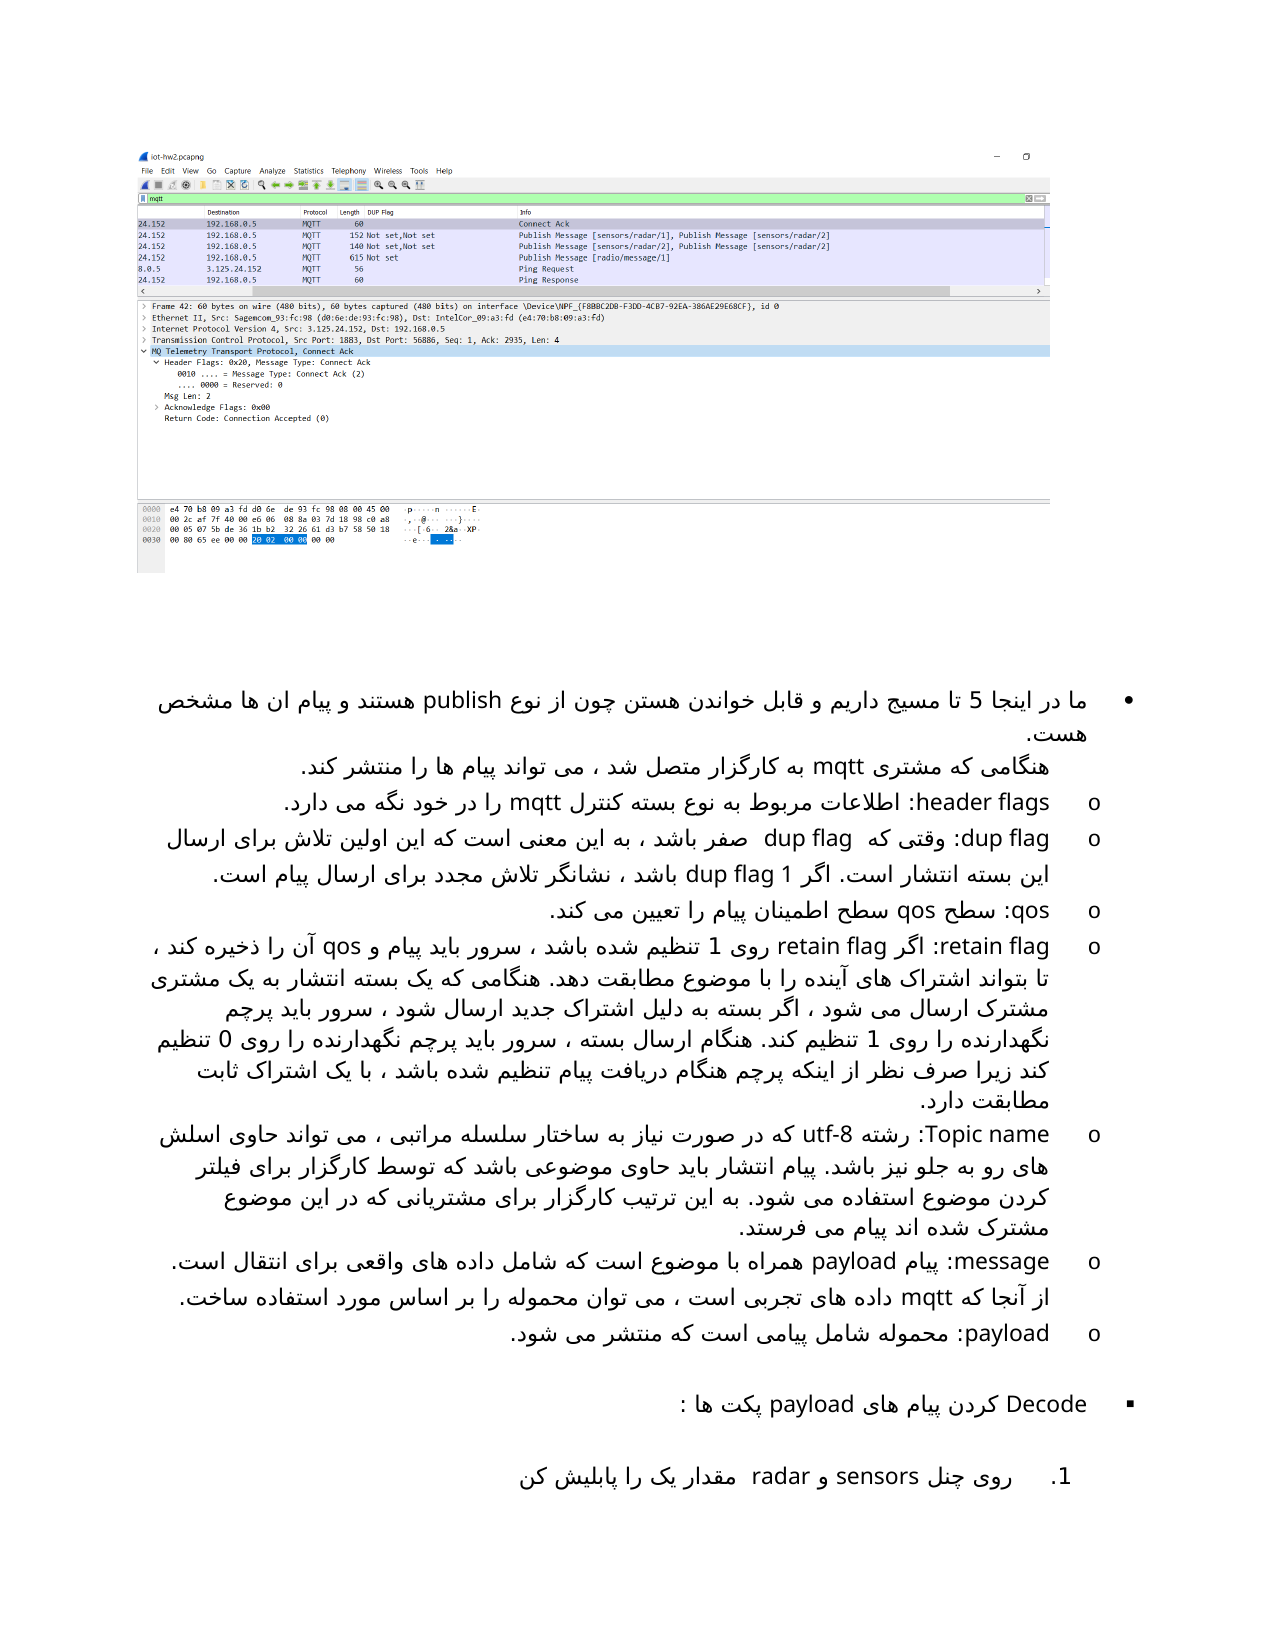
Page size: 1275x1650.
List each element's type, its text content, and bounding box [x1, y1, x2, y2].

list روی چنل sensors و radar مقدار یک را پابلیش کن [150, 1460, 1050, 1492]
list header flags: اطلاعات مربوط به نوع بسته کنترل mqtt را در خود نگه می دارد. [150, 786, 1087, 818]
list Decode کردن پیام های payload پکت ها : [150, 1388, 1125, 1420]
list retain flag: اگر retain flag روی 1 تنظیم شده باشد ، سرور باید پیام و qos آن را ذخیره کند ، تا بتواند اشتراک های آینده را با موضوع مطابقت دهد. هنگامی که یک بسته انتشار به یک مشتری مشترک ارسال می شود ، اگر بسته به دلیل اشتراک جدید ارسال شود ، سرور باید پرچم نگهدارنده را روی 1 تنظیم کند. هنگام ارسال بسته ، سرور باید پرچم نگهدارنده را روی 0 تنظیم کند زیرا صرف نظر از اینکه پرچم هنگام دریافت پیام تنظیم شده باشد ، با یک اشتراک ثابت مطابقت دارد. [150, 929, 1087, 1114]
list هنگامی که مشتری mqtt به کارگزار متصل شد ، می تواند پیام ها را منتشر کند. [150, 750, 1050, 782]
list Topic name: رشته utf-8 که در صورت نیاز به ساختار سلسله مراتبی ، می تواند حاوی اسلش های رو به جلو نیز باشد. پیام انتشار باید حاوی موضوعی باشد که توسط کارگزار برای فیلتر کردن موضوع استفاده می شود. به این ترتیب کارگزار برای مشتریانی که در این موضوع مشترک شده اند پیام می فرستد. [150, 1118, 1087, 1241]
picture [137, 150, 1050, 573]
list qos: سطح qos سطح اطمینان پیام را تعیین می کند. [150, 893, 1087, 925]
list payload: محموله شامل پیامی است که منتشر می شود. [150, 1316, 1087, 1348]
list message: پیام payload همراه با موضوع است که شامل داده های واقعی برای انتقال است. از آنجا که mqtt داده های تجربی است ، می توان محموله را بر اساس مورد استفاده ساخت. [150, 1245, 1087, 1312]
list dup flag: وقتی که dup flag صفر باشد ، به این معنی است که این اولین تلاش برای ارسال این بسته انتشار است. اگر dup flag 1 باشد ، نشانگر تلاش مجدد برای ارسال پیام است. [150, 822, 1087, 889]
list ما در اینجا 5 تا مسیج داریم و قابل خواندن هستن چون از نوع publish هستند و پیام ان ها مشخص هست. [150, 684, 1125, 746]
